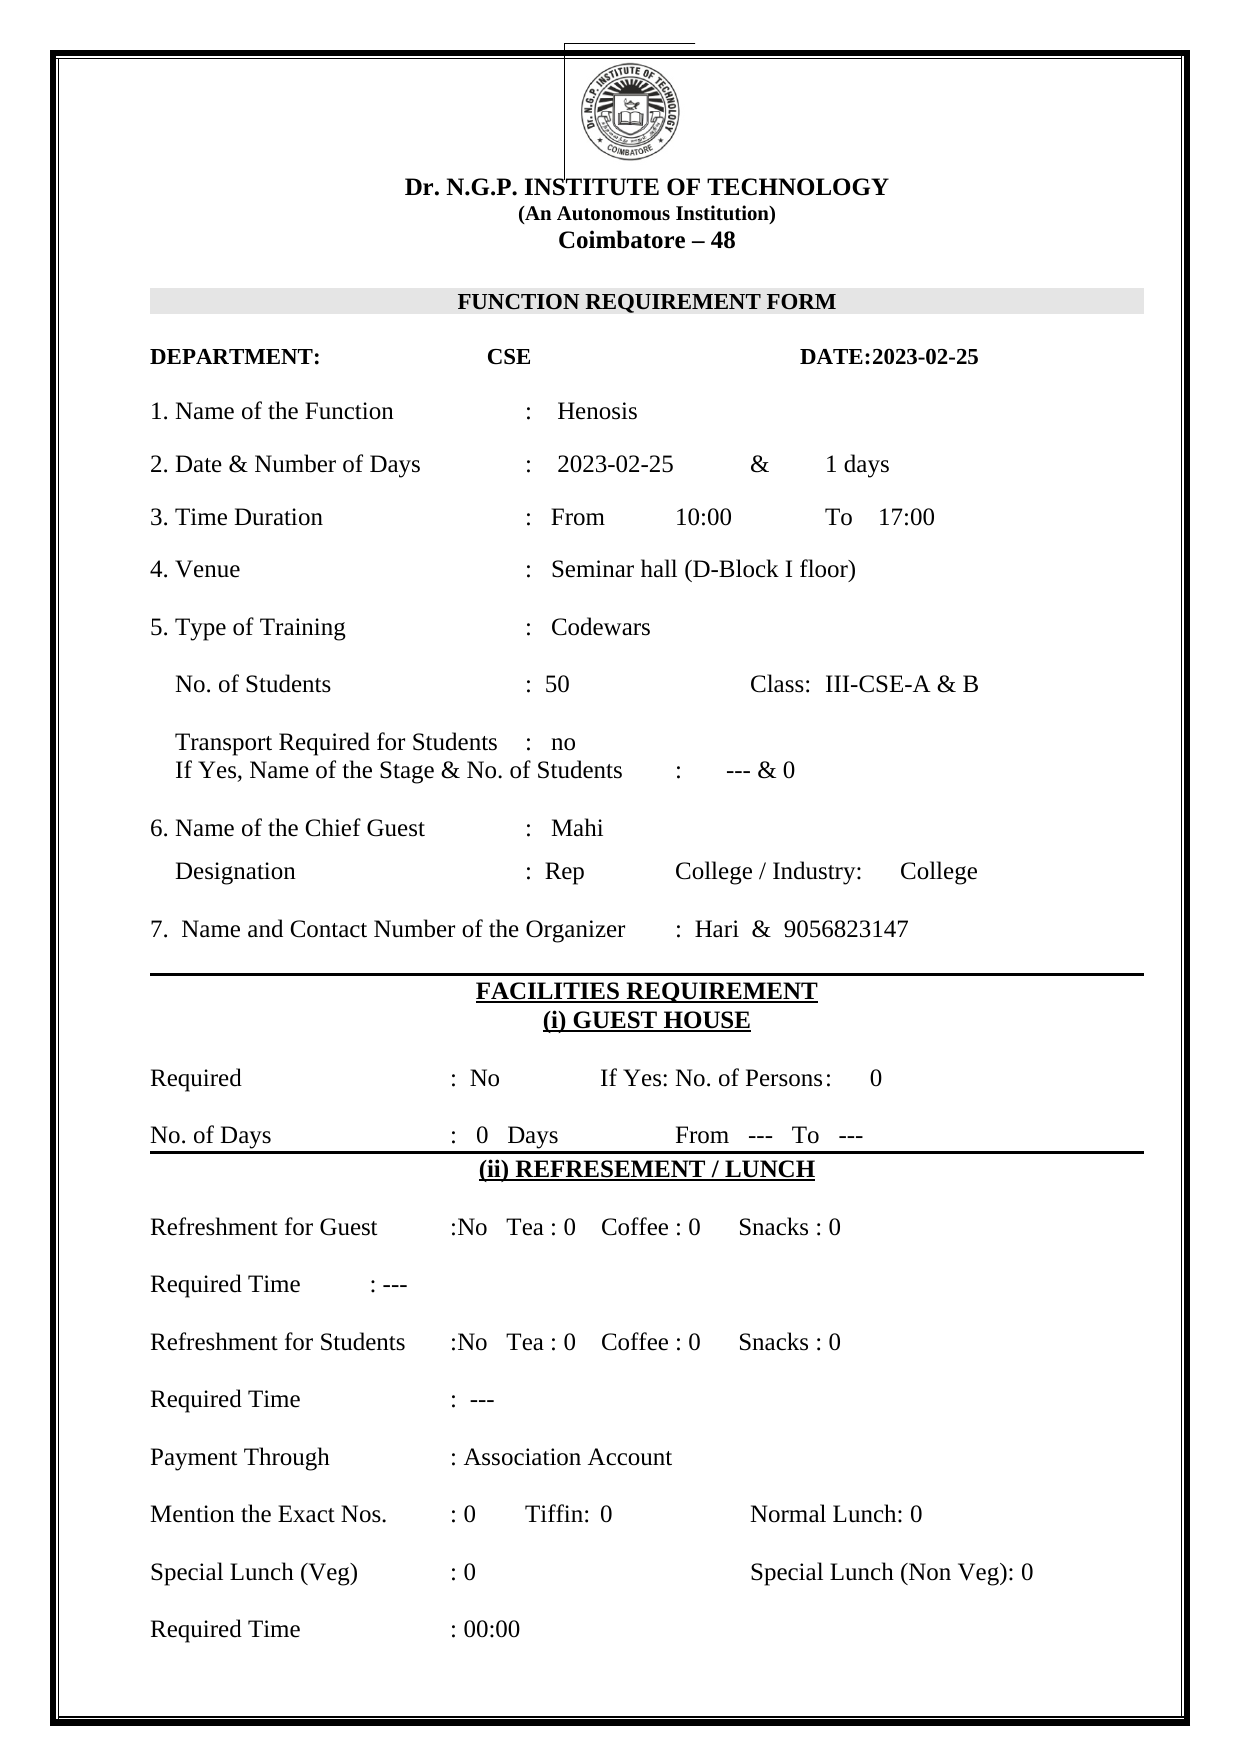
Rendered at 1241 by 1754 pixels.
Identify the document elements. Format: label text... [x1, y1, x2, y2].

text Required Time : --- [150, 1384, 1144, 1413]
text Payment Through : Association Account [150, 1442, 1144, 1470]
text (An Autonomous Institution) [150, 201, 1144, 225]
text Mention the Exact Nos. : 0 Tiffin: 0 Normal Lunch: 0 [150, 1499, 1144, 1528]
text 1. Name of the Function : Henosis [150, 396, 1144, 425]
text 5. Type of Training : Codewars [150, 612, 1144, 641]
text Required : No If Yes: No. of Persons : 0 [150, 1063, 1144, 1091]
text 7. Name and Contact Number of the Organizer : Hari & 9056823147 [150, 914, 1144, 942]
text No. of Days : 0 Days From --- To --- [150, 1120, 1144, 1151]
text No. of Students : 50 Class: III-CSE-A & B [150, 669, 1144, 698]
text Special Lunch (Veg) : 0 Special Lunch (Non Veg): 0 [150, 1557, 1144, 1585]
text Required Time : 00:00 [150, 1614, 1144, 1643]
text Refreshment for Students :No Tea : 0 Coffee : 0 Snacks : 0 [150, 1327, 1144, 1355]
text DEPARTMENT: CSE DATE:2023-02-25 [150, 343, 1144, 369]
text 2. Date & Number of Days : 2023-02-25 & 1 days [150, 449, 1144, 477]
text Transport Required for Students : no [150, 727, 1144, 756]
text If Yes, Name of the Stage & No. of Students : --- & 0 [150, 756, 1144, 784]
text 3. Time Duration : From 10:00 To 17:00 [150, 502, 1144, 530]
text (ii) REFRESEMENT / LUNCH [150, 1154, 1144, 1183]
picture [564, 59, 696, 172]
text FUNCTION REQUIREMENT FORM [150, 288, 1144, 314]
text Designation : Rep College / Industry: College [150, 856, 1144, 885]
text Dr. N.G.P. INSTITUTE OF TECHNOLOGY [150, 172, 1144, 201]
text 6. Name of the Chief Guest : Mahi [150, 813, 1144, 842]
text Required Time : --- [150, 1269, 1144, 1298]
text Refreshment for Guest :No Tea : 0 Coffee : 0 Snacks : 0 [150, 1212, 1144, 1240]
text (i) GUEST HOUSE [150, 1005, 1144, 1034]
picture [564, 43, 696, 50]
text Coimbatore – 48 [150, 225, 1144, 254]
text 4. Venue : Seminar hall (D-Block I floor) [150, 554, 1144, 583]
text FACILITIES REQUIREMENT [150, 976, 1144, 1005]
